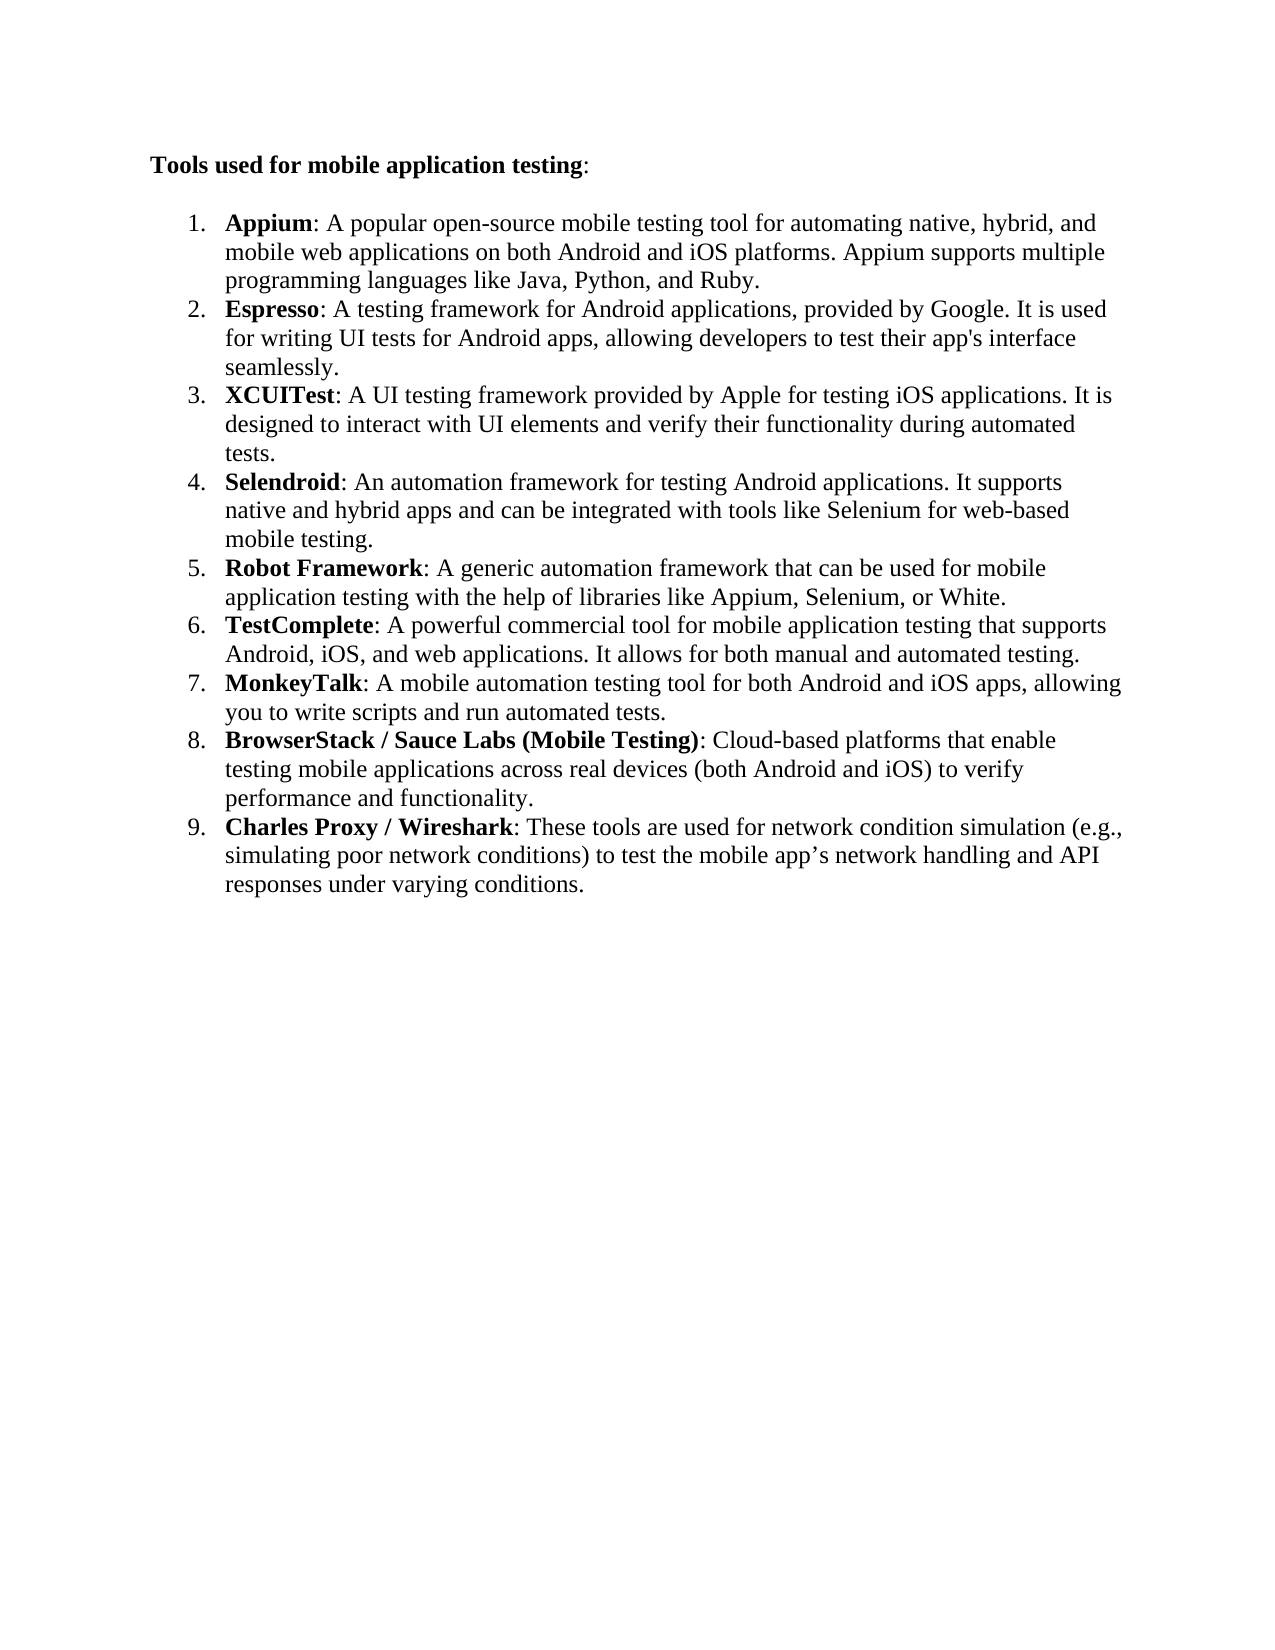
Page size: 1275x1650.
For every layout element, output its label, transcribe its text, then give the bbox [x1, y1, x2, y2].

list TestComplete: A powerful commercial tool for mobile application testing that supports Android, iOS, and web applications. It allows for both manual and automated testing. [187, 610, 1125, 668]
list XCUITest: A UI testing framework provided by Apple for testing iOS applications. It is designed to interact with UI elements and verify their functionality during automated tests. [187, 380, 1125, 467]
text Tools used for mobile application testing: [150, 150, 1125, 179]
list Selendroid: An automation framework for testing Android applications. It supports native and hybrid apps and can be integrated with tools like Selenium for web-based mobile testing. [187, 467, 1125, 553]
list Appium: A popular open-source mobile testing tool for automating native, hybrid, and mobile web applications on both Android and iOS platforms. Appium supports multiple programming languages like Java, Python, and Ruby. [187, 208, 1125, 294]
list MonkeyTalk: A mobile automation testing tool for both Android and iOS apps, allowing you to write scripts and run automated tests. [187, 668, 1125, 725]
list Robot Framework: A generic automation framework that can be used for mobile application testing with the help of libraries like Appium, Selenium, or White. [187, 553, 1125, 610]
list BrowserStack / Sauce Labs (Mobile Testing): Cloud-based platforms that enable testing mobile applications across real devices (both Android and iOS) to verify performance and functionality. [187, 725, 1125, 812]
list Espresso: A testing framework for Android applications, provided by Google. It is used for writing UI tests for Android apps, allowing developers to test their app's interface seamlessly. [187, 294, 1125, 380]
list Charles Proxy / Wireshark: These tools are used for network condition simulation (e.g., simulating poor network conditions) to test the mobile app’s network handling and API responses under varying conditions. [187, 812, 1125, 898]
